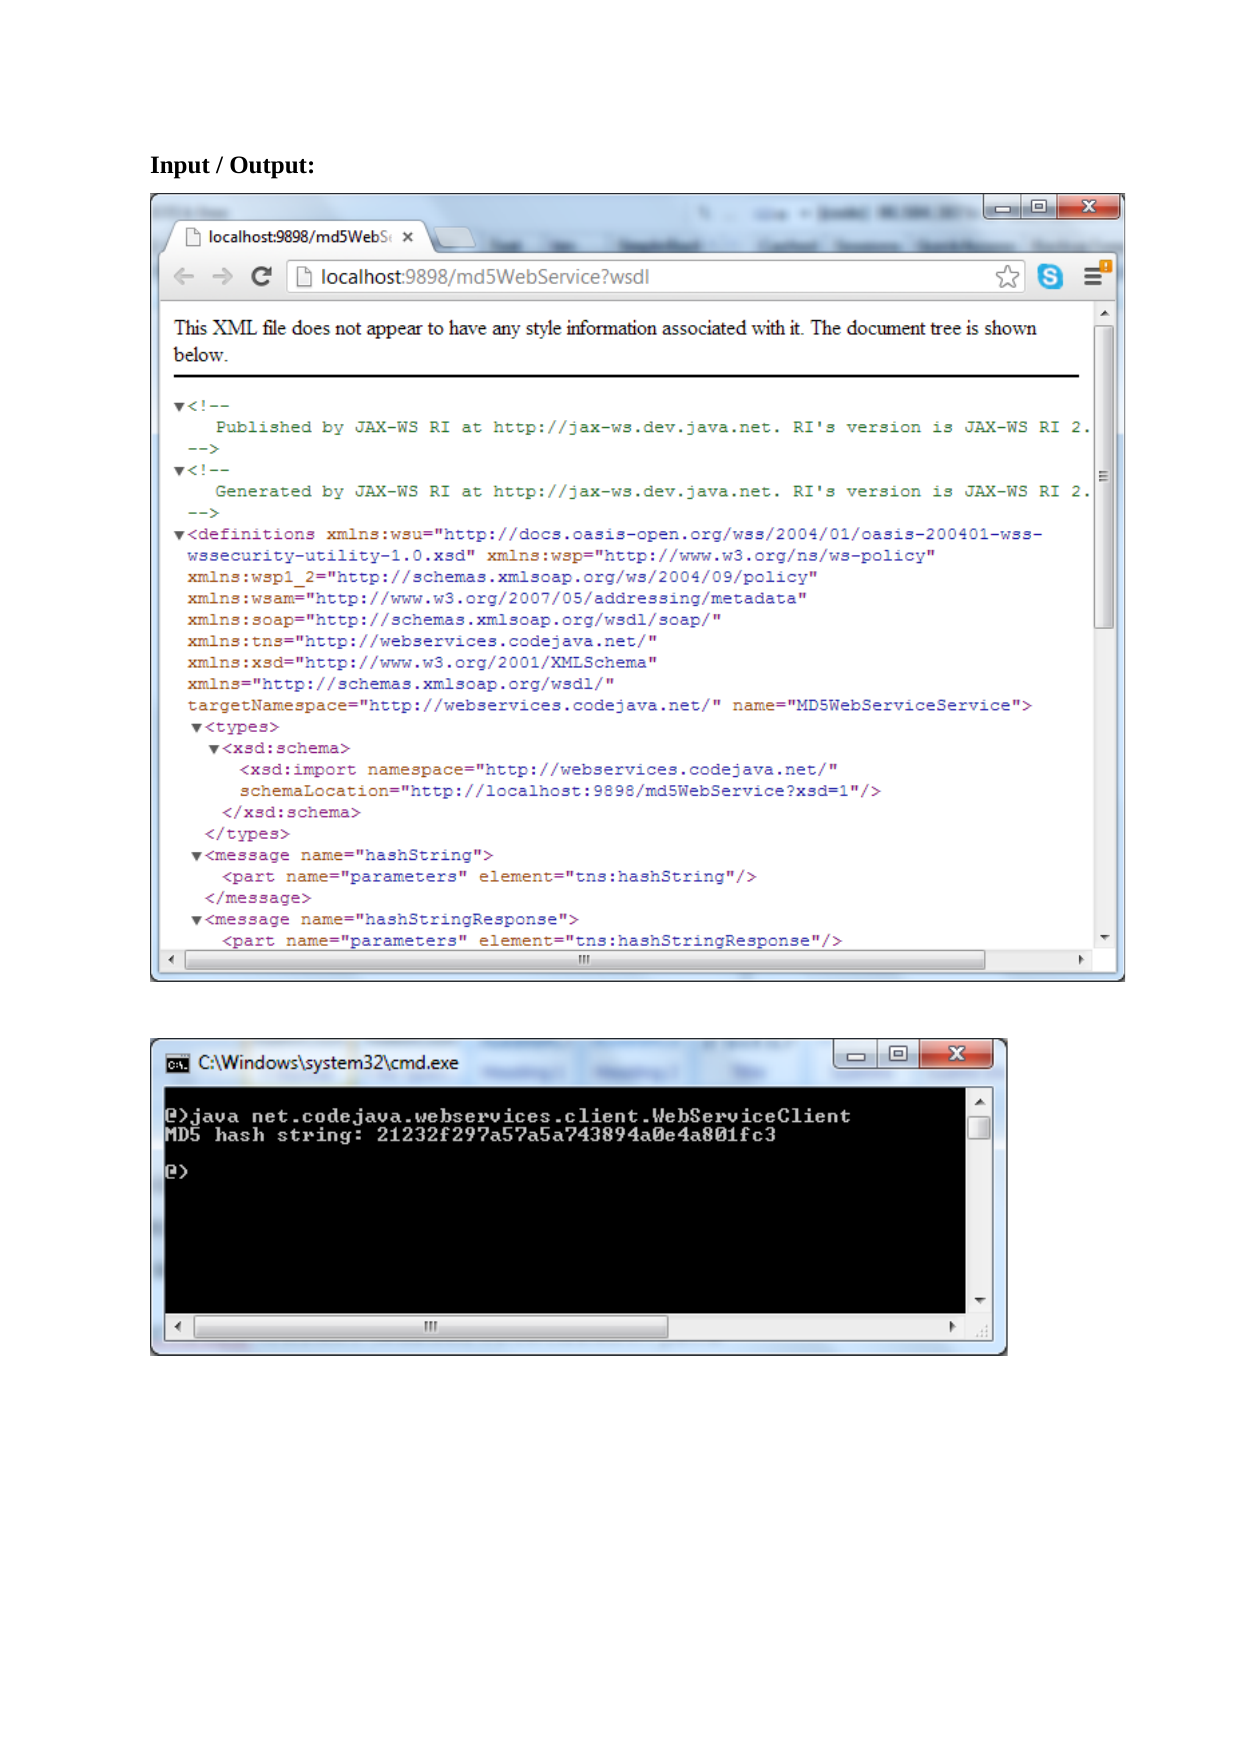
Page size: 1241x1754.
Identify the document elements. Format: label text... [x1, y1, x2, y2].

picture [150, 1038, 1008, 1356]
text Input / Output: [150, 150, 1090, 179]
picture [150, 193, 1125, 982]
